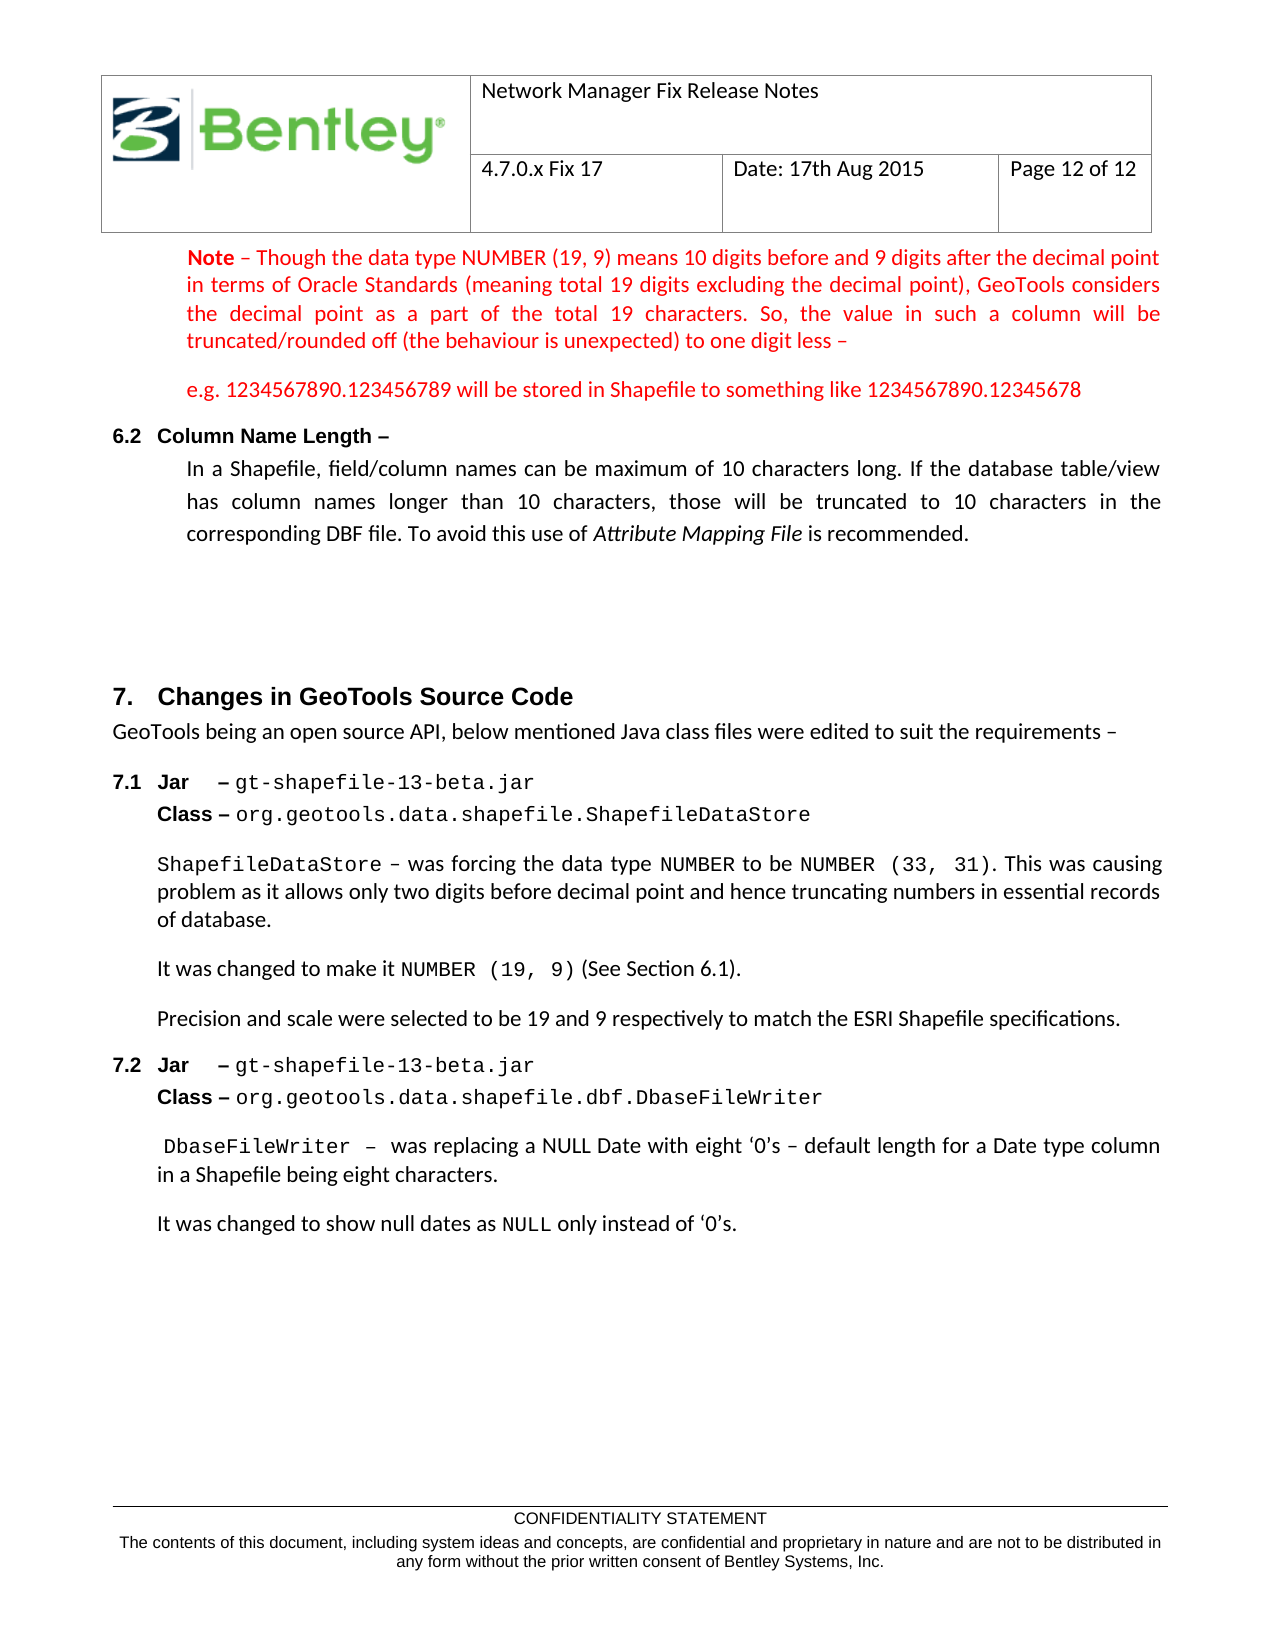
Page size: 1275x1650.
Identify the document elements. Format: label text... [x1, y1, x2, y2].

text Note – Though the data type NUMBER (19, 9) means 10 digits before and 9 digits after the decimal point in terms of Oracle Standards (meaning total 19 digits excluding the decimal point), GeoTools considers the decimal point as a part of the total 19 characters. So, the value in such a column will be truncated/rounded off (the behaviour is unexpected) to one digit less – [186, 243, 1162, 355]
text In a Shapefile, field/column names can be maximum of 10 characters long. If the database table/view has column names longer than 10 characters, those will be truncated to 10 characters in the corresponding DBF file. To avoid this use of Attribute Mapping File is recommended. [186, 454, 1162, 547]
text Precision and scale were selected to be 19 and 9 respectively to match the ESRI Shapefile specifications. [157, 1004, 1162, 1032]
subtitle Jar – gt-shapefile-13-beta.jar [112, 1053, 1162, 1078]
text ShapefileDataStore – was forcing the data type NUMBER to be NUMBER (33, 31). This was causing problem as it allows only two digits before decimal point and hence truncating numbers in essential records of database. [157, 849, 1162, 933]
text DbaseFileWriter – was replacing a NULL Date with eight ‘0’s – default length for a Date type column in a Shapefile being eight characters. [157, 1131, 1162, 1188]
text GeoTools being an open source API, below mentioned Java class files were edited to suit the requirements – [112, 717, 1162, 745]
subtitle Jar – gt-shapefile-13-beta.jar [112, 770, 1162, 796]
text e.g. 1234567890.123456789 will be stored in Shapefile to something like 1234567890.12345678 [186, 376, 1162, 403]
text Class – org.geotools.data.shapefile.ShapefileDataStore [157, 802, 1162, 828]
text It was changed to show null dates as NULL only instead of ‘0’s. [157, 1209, 1162, 1237]
subtitle Changes in GeoTools Source Code [112, 682, 1162, 711]
text Class – org.geotools.data.shapefile.dbf.DbaseFileWriter [157, 1085, 1162, 1111]
picture [112, 88, 446, 170]
subtitle Column Name Length – [112, 424, 1162, 448]
text It was changed to make it NUMBER (19, 9) (See Section 6.1). [157, 954, 1162, 983]
